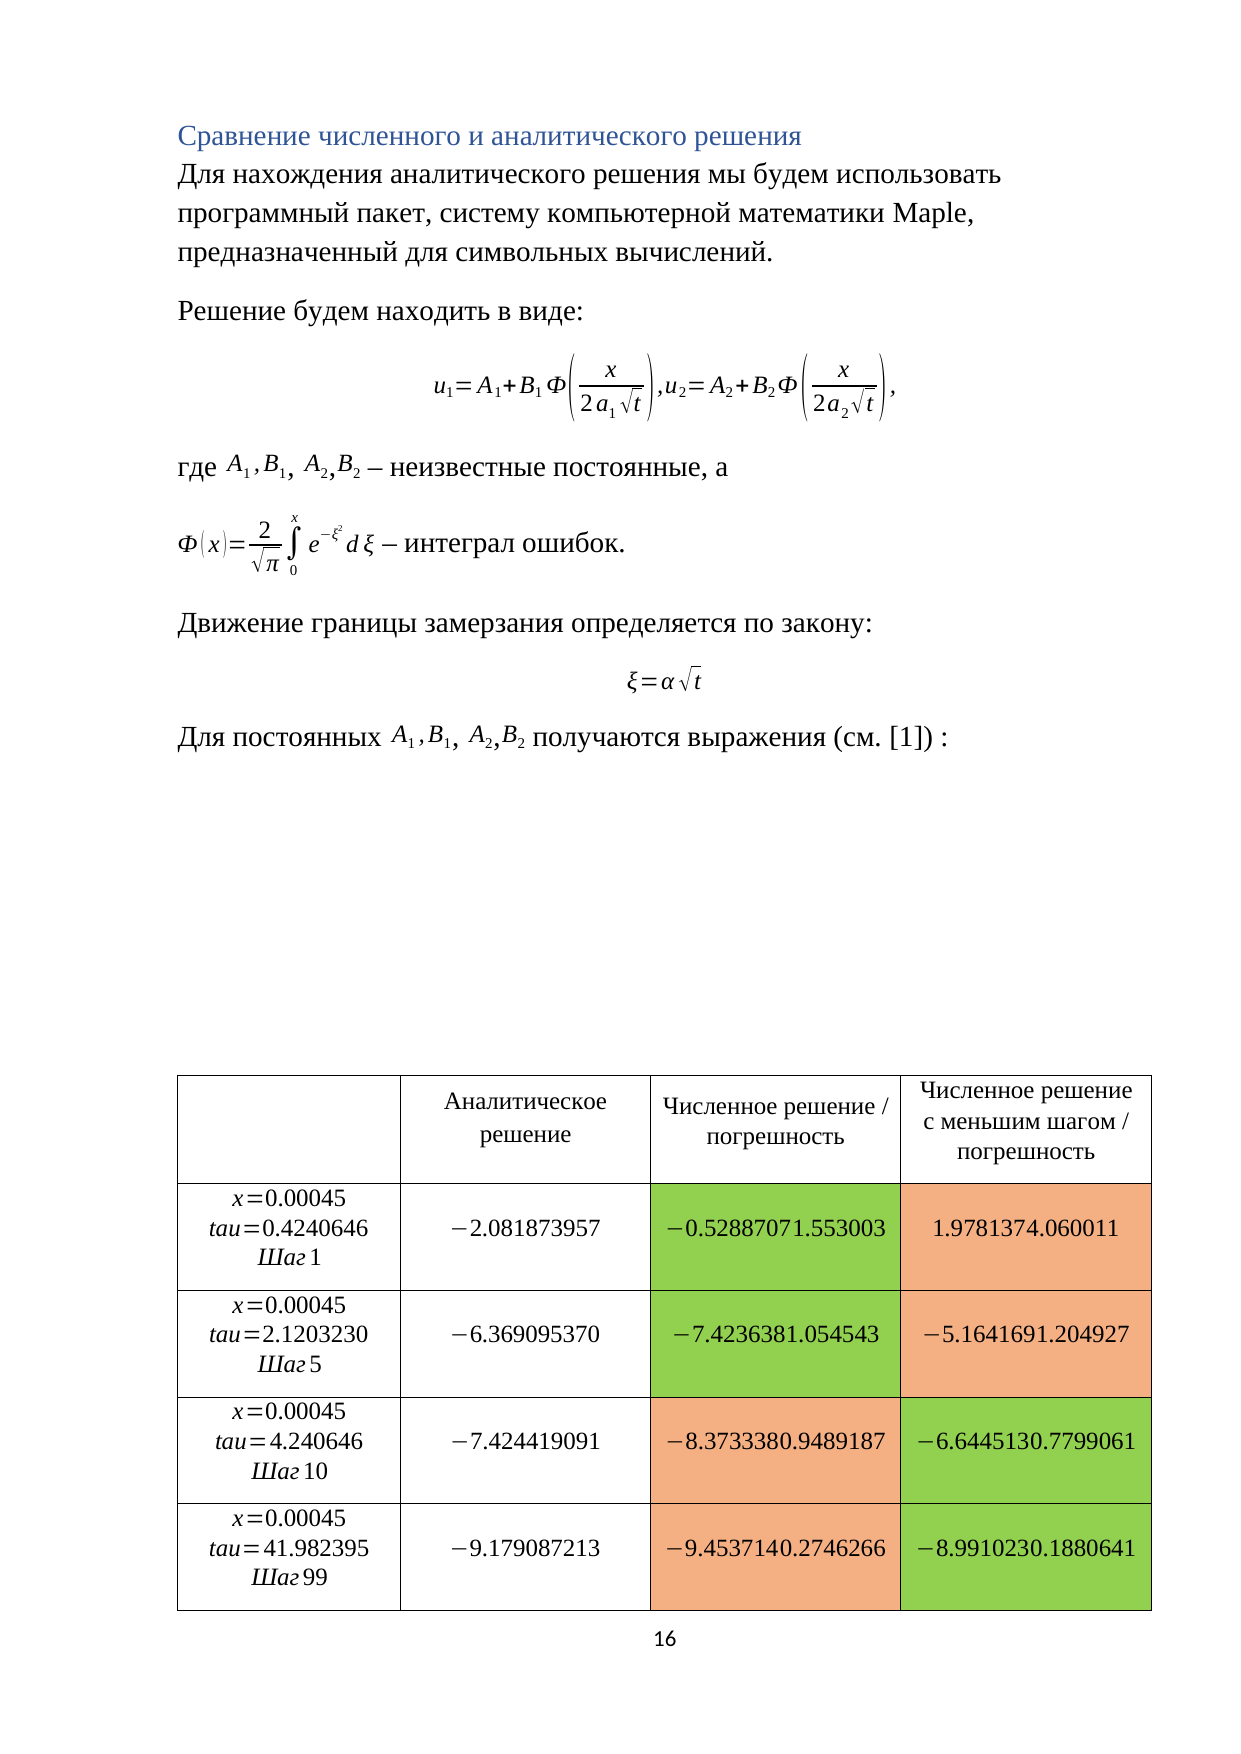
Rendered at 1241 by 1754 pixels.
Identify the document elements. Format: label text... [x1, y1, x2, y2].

table_header [178, 1076, 400, 1183]
text Движение границы замерзания определяется по закону: [177, 605, 1152, 638]
table_cell [178, 1291, 400, 1397]
text – интеграл ошибок. [177, 508, 1152, 579]
table_cell [901, 1398, 1151, 1503]
table_header Численное решение / погрешность [651, 1076, 900, 1183]
table_cell [651, 1291, 900, 1397]
table_cell [178, 1398, 400, 1503]
table_header Численное решение с меньшим шагом / погрешность [901, 1076, 1151, 1183]
subtitle Сравнение численного и аналитического решения [177, 118, 1152, 152]
table_cell [901, 1291, 1151, 1397]
table_cell [401, 1184, 650, 1290]
table_cell [901, 1504, 1151, 1610]
table_cell [178, 1504, 400, 1610]
table_cell [651, 1398, 900, 1503]
table_cell [901, 1184, 1151, 1290]
table_cell [651, 1504, 900, 1610]
table_cell [178, 1184, 400, 1290]
table_cell [401, 1398, 650, 1503]
text Для постоянных , , получаются выражения (см. [1]) : [177, 719, 1152, 753]
table_cell [401, 1504, 650, 1610]
text где , , – неизвестные постоянные, а [177, 449, 1152, 482]
text Решение будем находить в виде: [177, 293, 1152, 327]
table_cell [401, 1291, 650, 1397]
table_cell [651, 1184, 900, 1290]
table_header Аналитическое решение [401, 1076, 650, 1183]
text Для нахождения аналитического решения мы будем использовать программный пакет, систему компьютерной математики Maple, предназначенный для символьных вычислений. [177, 157, 1152, 267]
